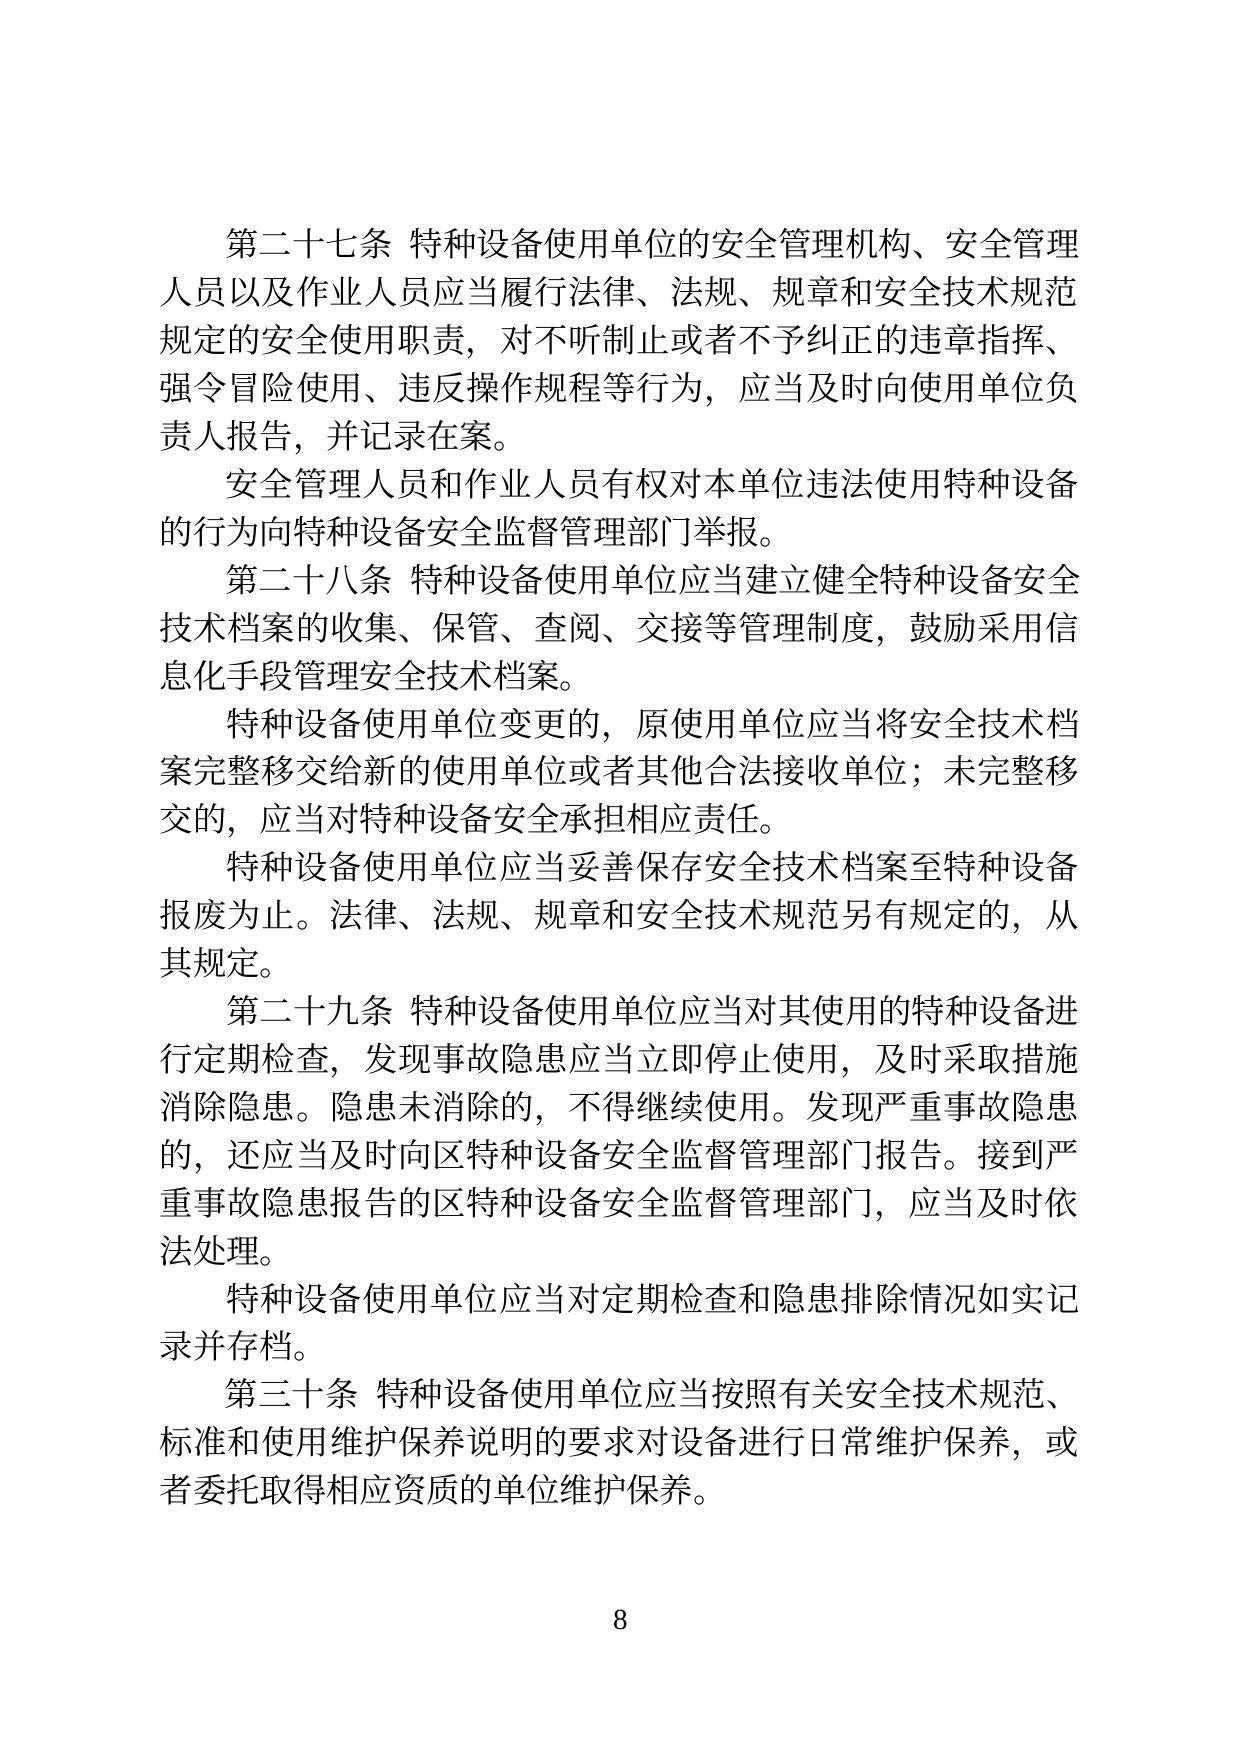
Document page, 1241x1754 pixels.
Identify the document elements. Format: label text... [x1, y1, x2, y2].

text 特种设备使用单位应当对定期检查和隐患排除情况如实记录并存档。 [159, 1273, 1081, 1368]
text 第二十七条 特种设备使用单位的安全管理机构、安全管理人员以及作业人员应当履行法律、法规、规章和安全技术规范规定的安全使用职责，对不听制止或者不予纠正的违章指挥、强令冒险使用、违反操作规程等行为，应当及时向使用单位负责人报告，并记录在案。 [159, 218, 1081, 458]
text 第三十条 特种设备使用单位应当按照有关安全技术规范、标准和使用维护保养说明的要求对设备进行日常维护保养，或者委托取得相应资质的单位维护保养。 [159, 1368, 1081, 1512]
text 第二十九条 特种设备使用单位应当对其使用的特种设备进行定期检查，发现事故隐患应当立即停止使用，及时采取措施消除隐患。隐患未消除的，不得继续使用。发现严重事故隐患的，还应当及时向区特种设备安全监督管理部门报告。接到严重事故隐患报告的区特种设备安全监督管理部门，应当及时依法处理。 [159, 985, 1081, 1273]
text 特种设备使用单位应当妥善保存安全技术档案至特种设备报废为止。法律、法规、规章和安全技术规范另有规定的，从其规定。 [159, 841, 1081, 985]
text 安全管理人员和作业人员有权对本单位违法使用特种设备的行为向特种设备安全监督管理部门举报。 [159, 458, 1081, 554]
text 第二十八条 特种设备使用单位应当建立健全特种设备安全技术档案的收集、保管、查阅、交接等管理制度，鼓励采用信息化手段管理安全技术档案。 [159, 554, 1081, 698]
text 特种设备使用单位变更的，原使用单位应当将安全技术档案完整移交给新的使用单位或者其他合法接收单位；未完整移交的，应当对特种设备安全承担相应责任。 [159, 698, 1081, 841]
